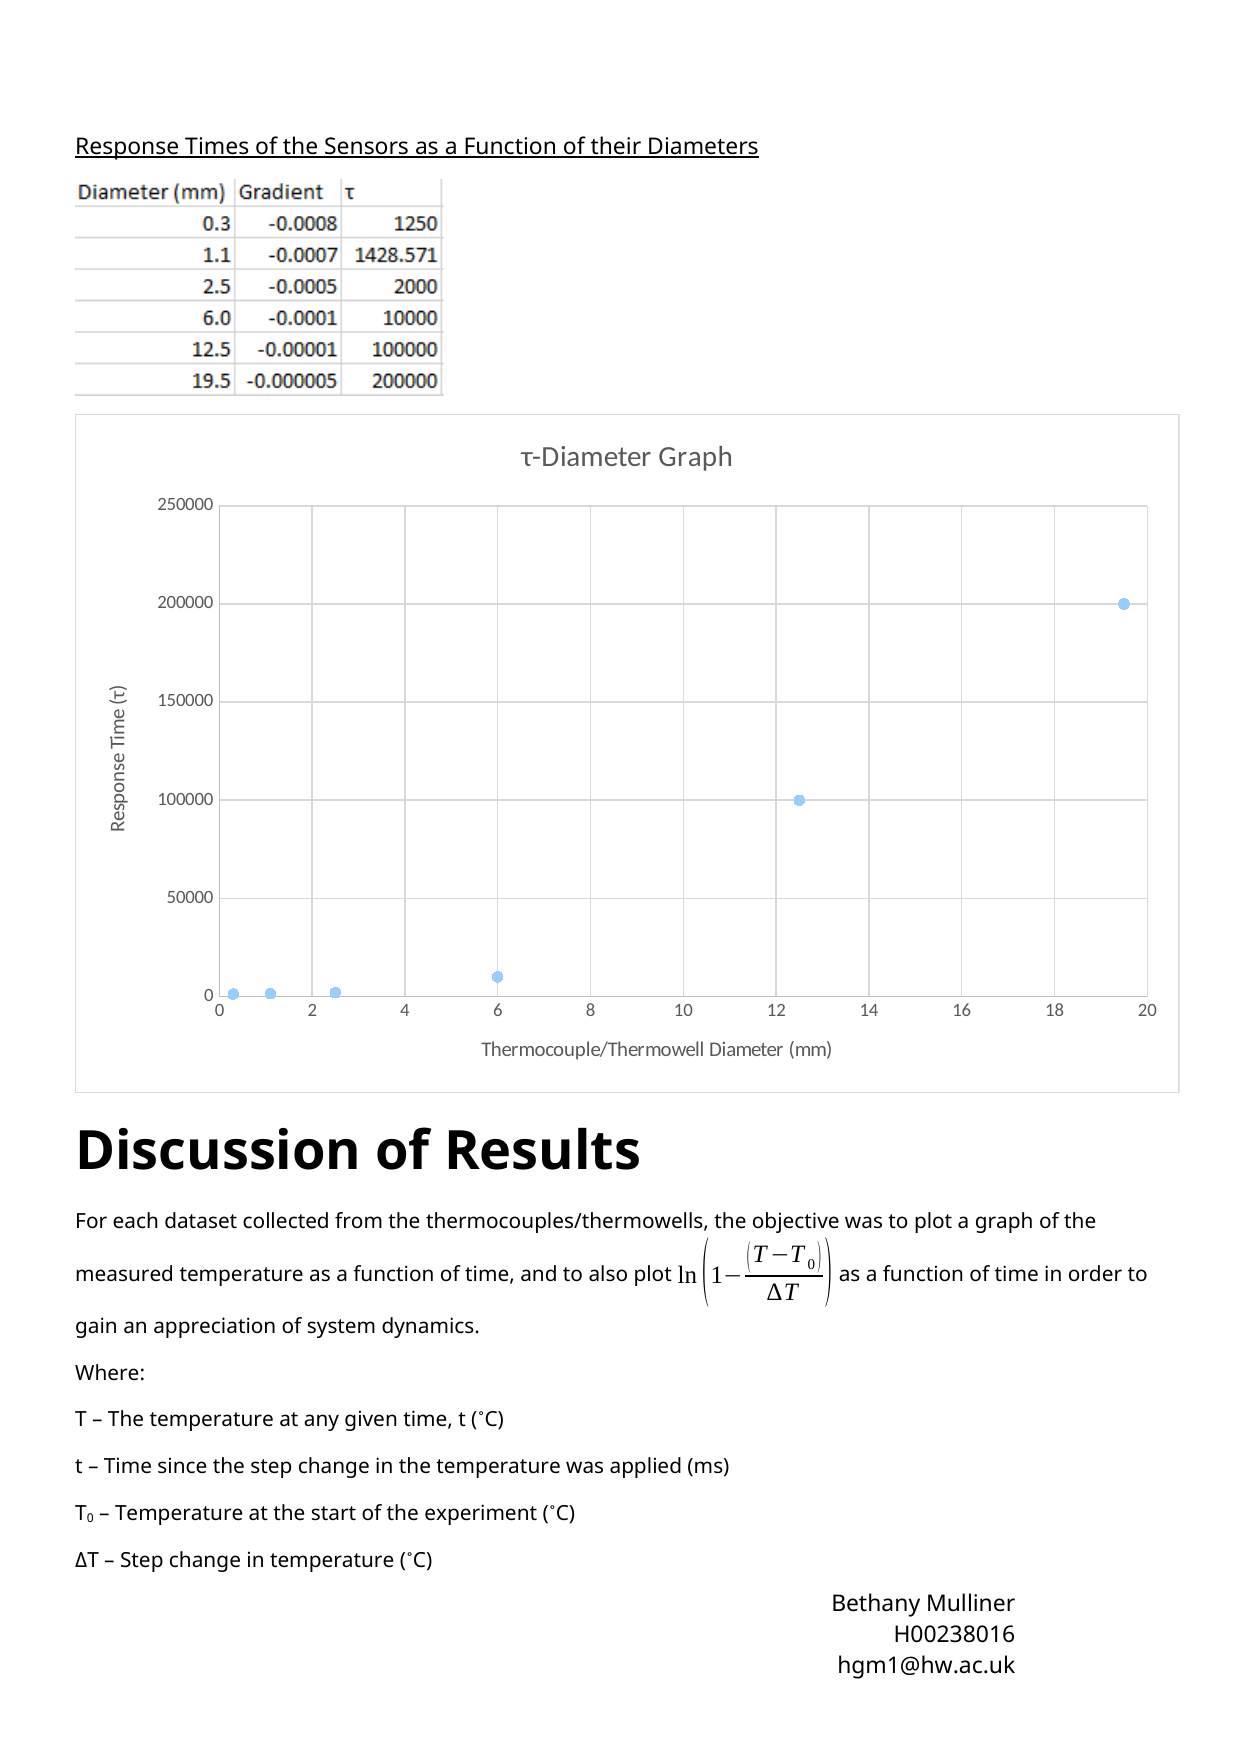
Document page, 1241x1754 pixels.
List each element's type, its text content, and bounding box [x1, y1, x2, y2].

text T – The temperature at any given time, t (˚C) [75, 1404, 1165, 1433]
text Where: [75, 1358, 1165, 1386]
text t – Time since the step change in the temperature was applied (ms) [75, 1451, 1165, 1480]
text For each dataset collected from the thermocouples/thermowells, the objective was to plot a graph of the measured temperature as a function of time, and to also plot as a function of time in order to gain an appreciation of system dynamics. [75, 1206, 1165, 1339]
text T0 – Temperature at the start of the experiment (˚C) [75, 1498, 1165, 1526]
text Response Times of the Sensors as a Function of their Diameters [75, 130, 1165, 161]
picture [75, 179, 444, 396]
text ΔT – Step change in temperature (˚C) [75, 1545, 1165, 1573]
text Discussion of Results [75, 1112, 1165, 1185]
